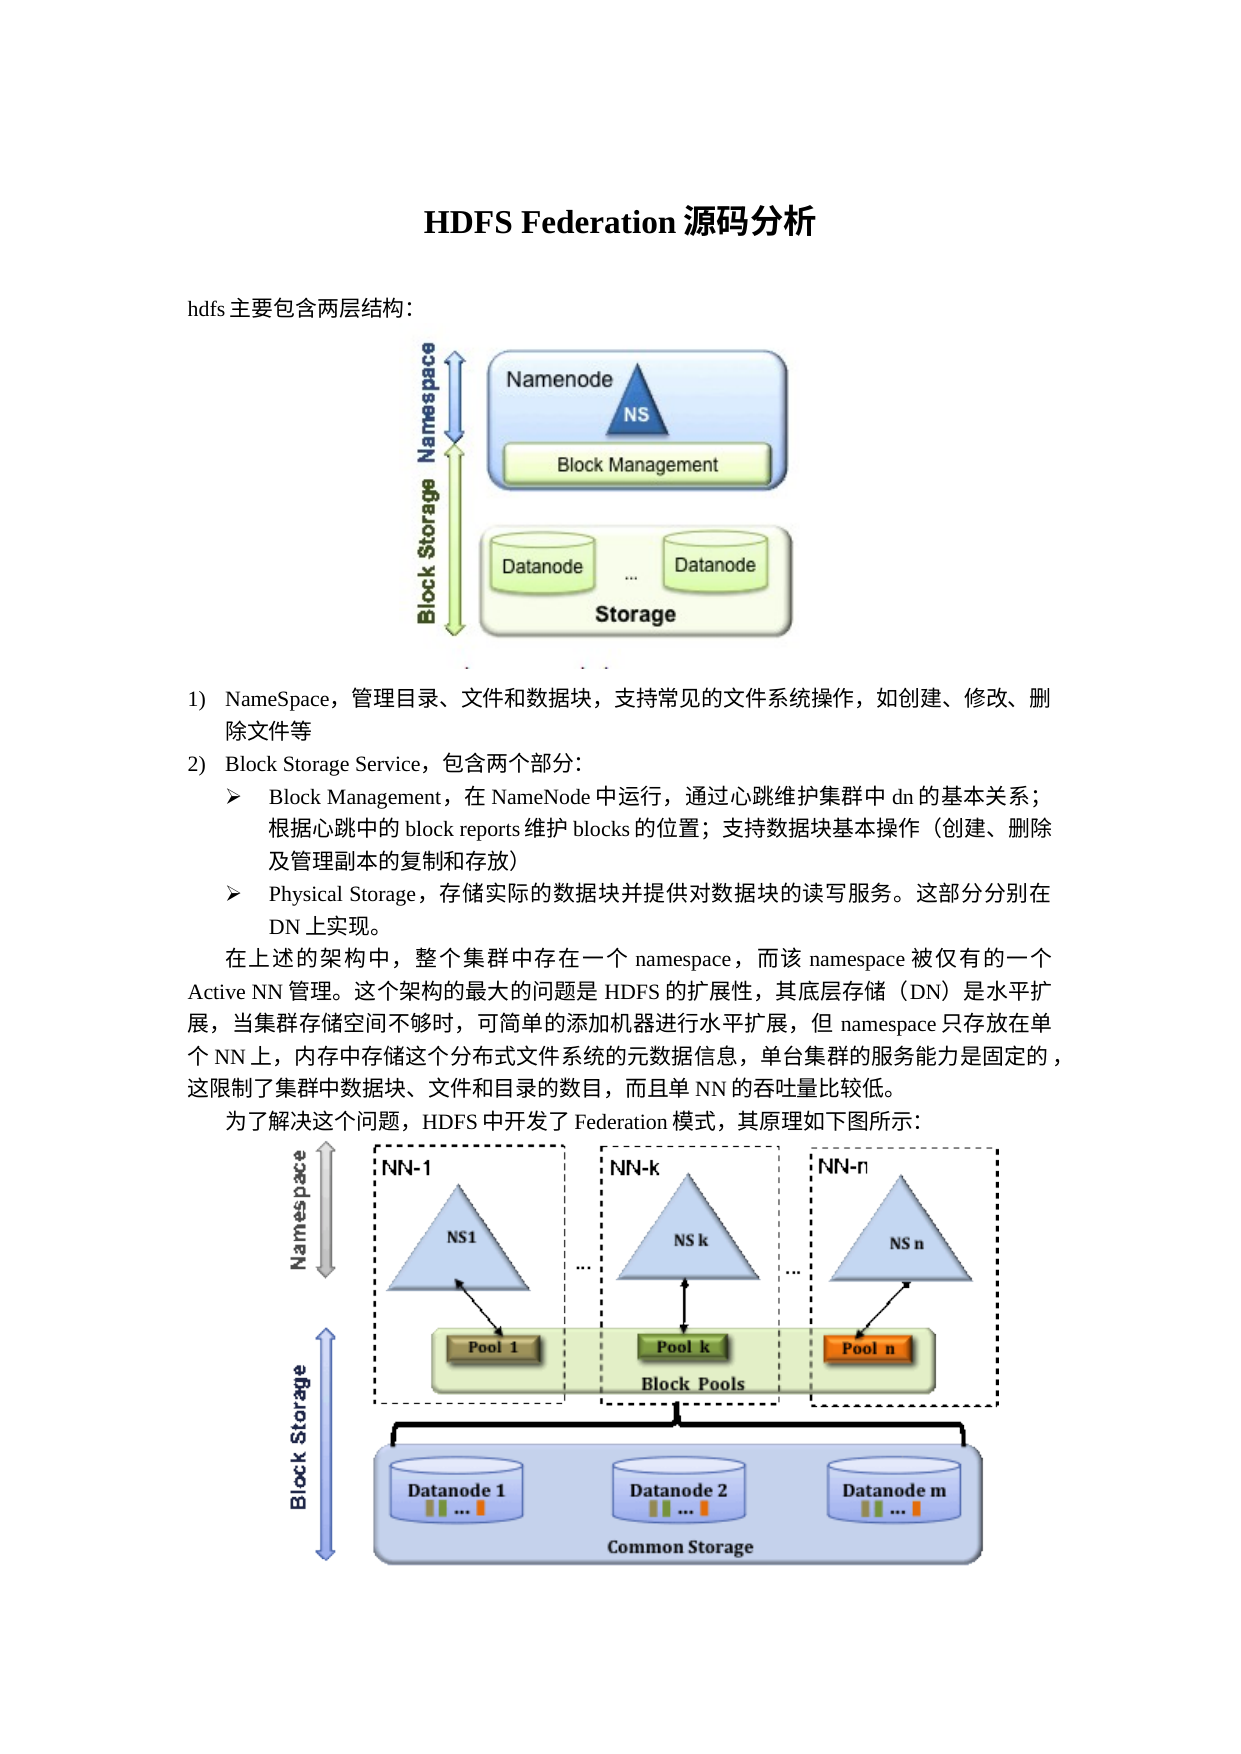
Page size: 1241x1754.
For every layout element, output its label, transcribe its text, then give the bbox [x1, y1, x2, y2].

picture [399, 323, 842, 669]
picture [278, 1135, 999, 1569]
list Block Management，在NameNode中运行，通过心跳维护集群中dn的基本关系；根据心跳中的block reports维护blocks的位置；支持数据块基本操作（创建、删除及管理副本的复制和存放） [225, 778, 1053, 876]
text 在上述的架构中，整个集群中存在一个namespace，而该namespace被仅有的一个Active NN管理。这个架构的最大的问题是HDFS的扩展性，其底层存储（DN）是水平扩展，当集群存储空间不够时，可简单的添加机器进行水平扩展，但namespace只存放在单个NN上，内存中存储这个分布式文件系统的元数据信息，单台集群的服务能力是固定的，这限制了集群中数据块、文件和目录的数目，而且单NN的吞吐量比较低。 [187, 941, 1053, 1103]
title HDFS Federation源码分析 [187, 187, 1053, 252]
text 为了解决这个问题，HDFS中开发了Federation模式，其原理如下图所示： [187, 1103, 1053, 1136]
list NameSpace，管理目录、文件和数据块，支持常见的文件系统操作，如创建、修改、删除文件等 [187, 681, 1053, 746]
list Block Storage Service，包含两个部分： [187, 746, 1053, 778]
text hdfs主要包含两层结构： [187, 291, 1053, 323]
list Physical Storage，存储实际的数据块并提供对数据块的读写服务。这部分分别在DN上实现。 [225, 876, 1053, 941]
